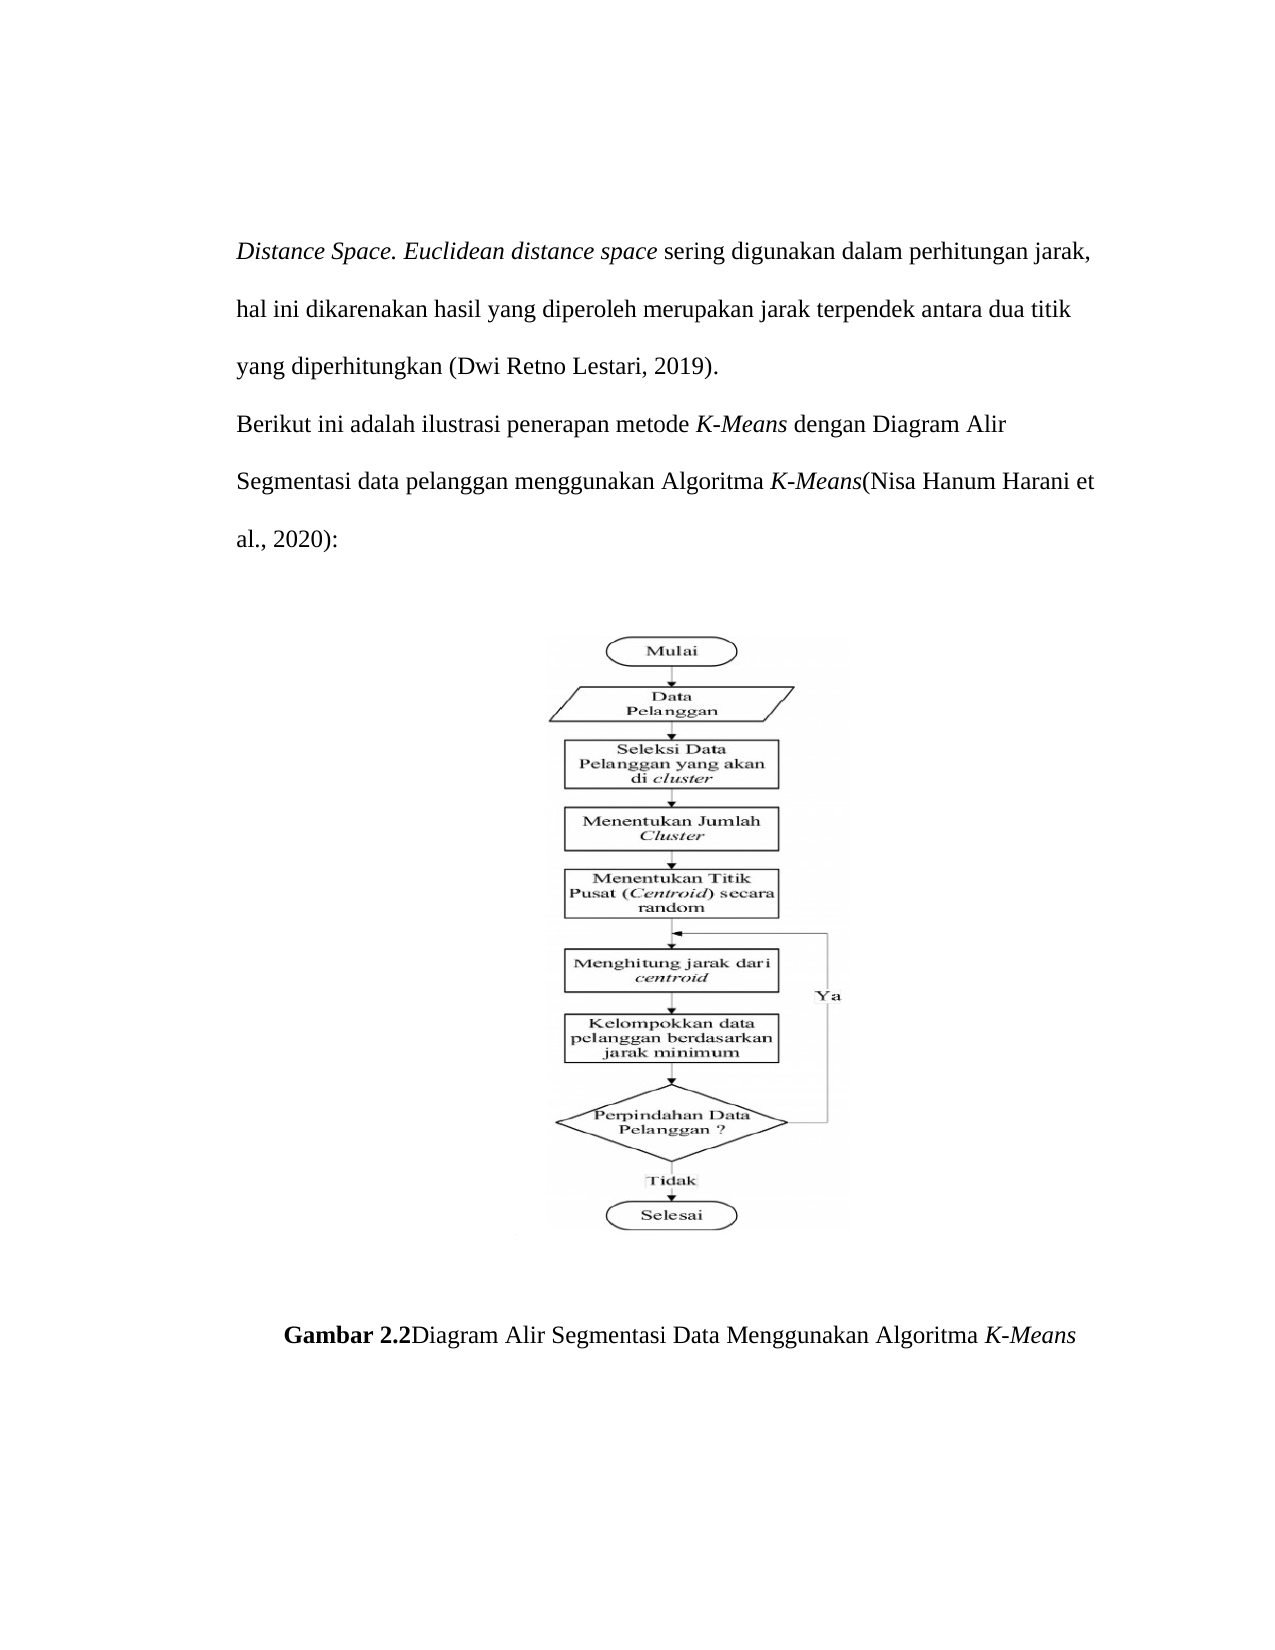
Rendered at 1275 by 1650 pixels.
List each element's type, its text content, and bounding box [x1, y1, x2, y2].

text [236, 236, 1098, 380]
picture [511, 628, 864, 1232]
text Berikut ini adalah ilustrasi penerapan metode K-Means dengan Diagram Alir Segmentasi data pelanggan menggunakan Algoritma K-Means(Nisa Hanum Harani et al., 2020): [236, 409, 1098, 552]
